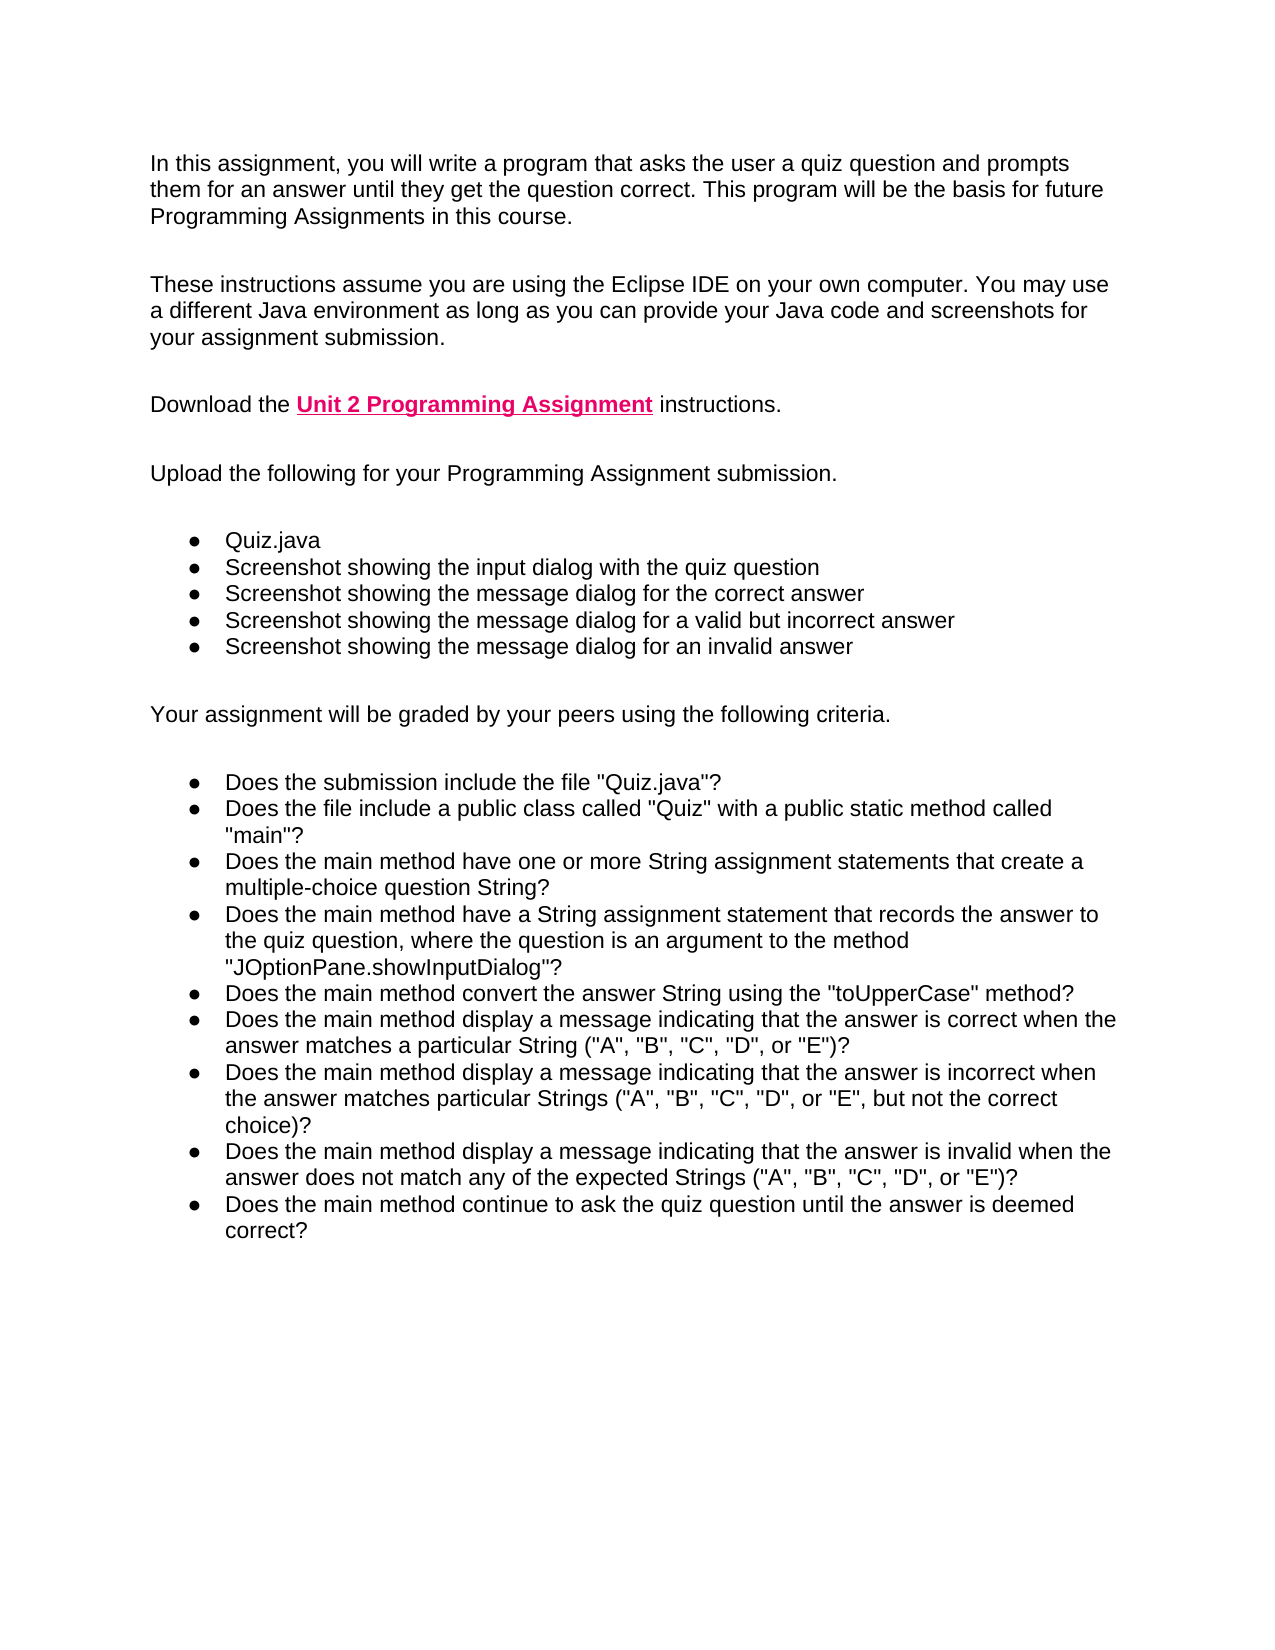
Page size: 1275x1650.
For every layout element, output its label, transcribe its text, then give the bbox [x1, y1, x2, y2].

text Download the Unit 2 Programming Assignment instructions. [150, 391, 1125, 418]
text These instructions assume you are using the Eclipse IDE on your own computer. You may use a different Java environment as long as you can provide your Java code and screenshots for your assignment submission. [150, 271, 1125, 350]
list Does the main method continue to ask the quiz question until the answer is deemed correct? [187, 1191, 1125, 1243]
list Does the main method display a message indicating that the answer is correct when the answer matches a particular String ("A", "B", "C", "D", or "E")? [187, 1006, 1125, 1059]
text Your assignment will be graded by your peers using the following criteria. [150, 701, 1125, 727]
list Does the main method have a String assignment statement that records the answer to the quiz question, where the question is an argument to the method "JOptionPane.showInputDialog"? [187, 901, 1125, 980]
list Screenshot showing the input dialog with the quiz question [187, 554, 1125, 580]
list Does the submission include the file "Quiz.java"? [187, 769, 1125, 795]
list Does the main method have one or more String assignment statements that create a multiple-choice question String? [187, 848, 1125, 901]
list Screenshot showing the message dialog for an invalid answer [187, 633, 1125, 659]
list Quiz.java [187, 527, 1125, 554]
list Does the main method display a message indicating that the answer is incorrect when the answer matches particular Strings ("A", "B", "C", "D", or "E", but not the correct choice)? [187, 1059, 1125, 1138]
text Upload the following for your Programming Assignment submission. [150, 459, 1125, 486]
list Does the file include a public class called "Quiz" with a public static method called "main"? [187, 795, 1125, 848]
list Does the main method convert the answer String using the "toUpperCase" method? [187, 980, 1125, 1006]
list Does the main method display a message indicating that the answer is invalid when the answer does not match any of the expected Strings ("A", "B", "C", "D", or "E")? [187, 1138, 1125, 1191]
text In this assignment, you will write a program that asks the user a quiz question and prompts them for an answer until they get the question correct. This program will be the basis for future Programming Assignments in this course. [150, 150, 1125, 229]
list Screenshot showing the message dialog for the correct answer [187, 580, 1125, 607]
list Screenshot showing the message dialog for a valid but incorrect answer [187, 607, 1125, 633]
